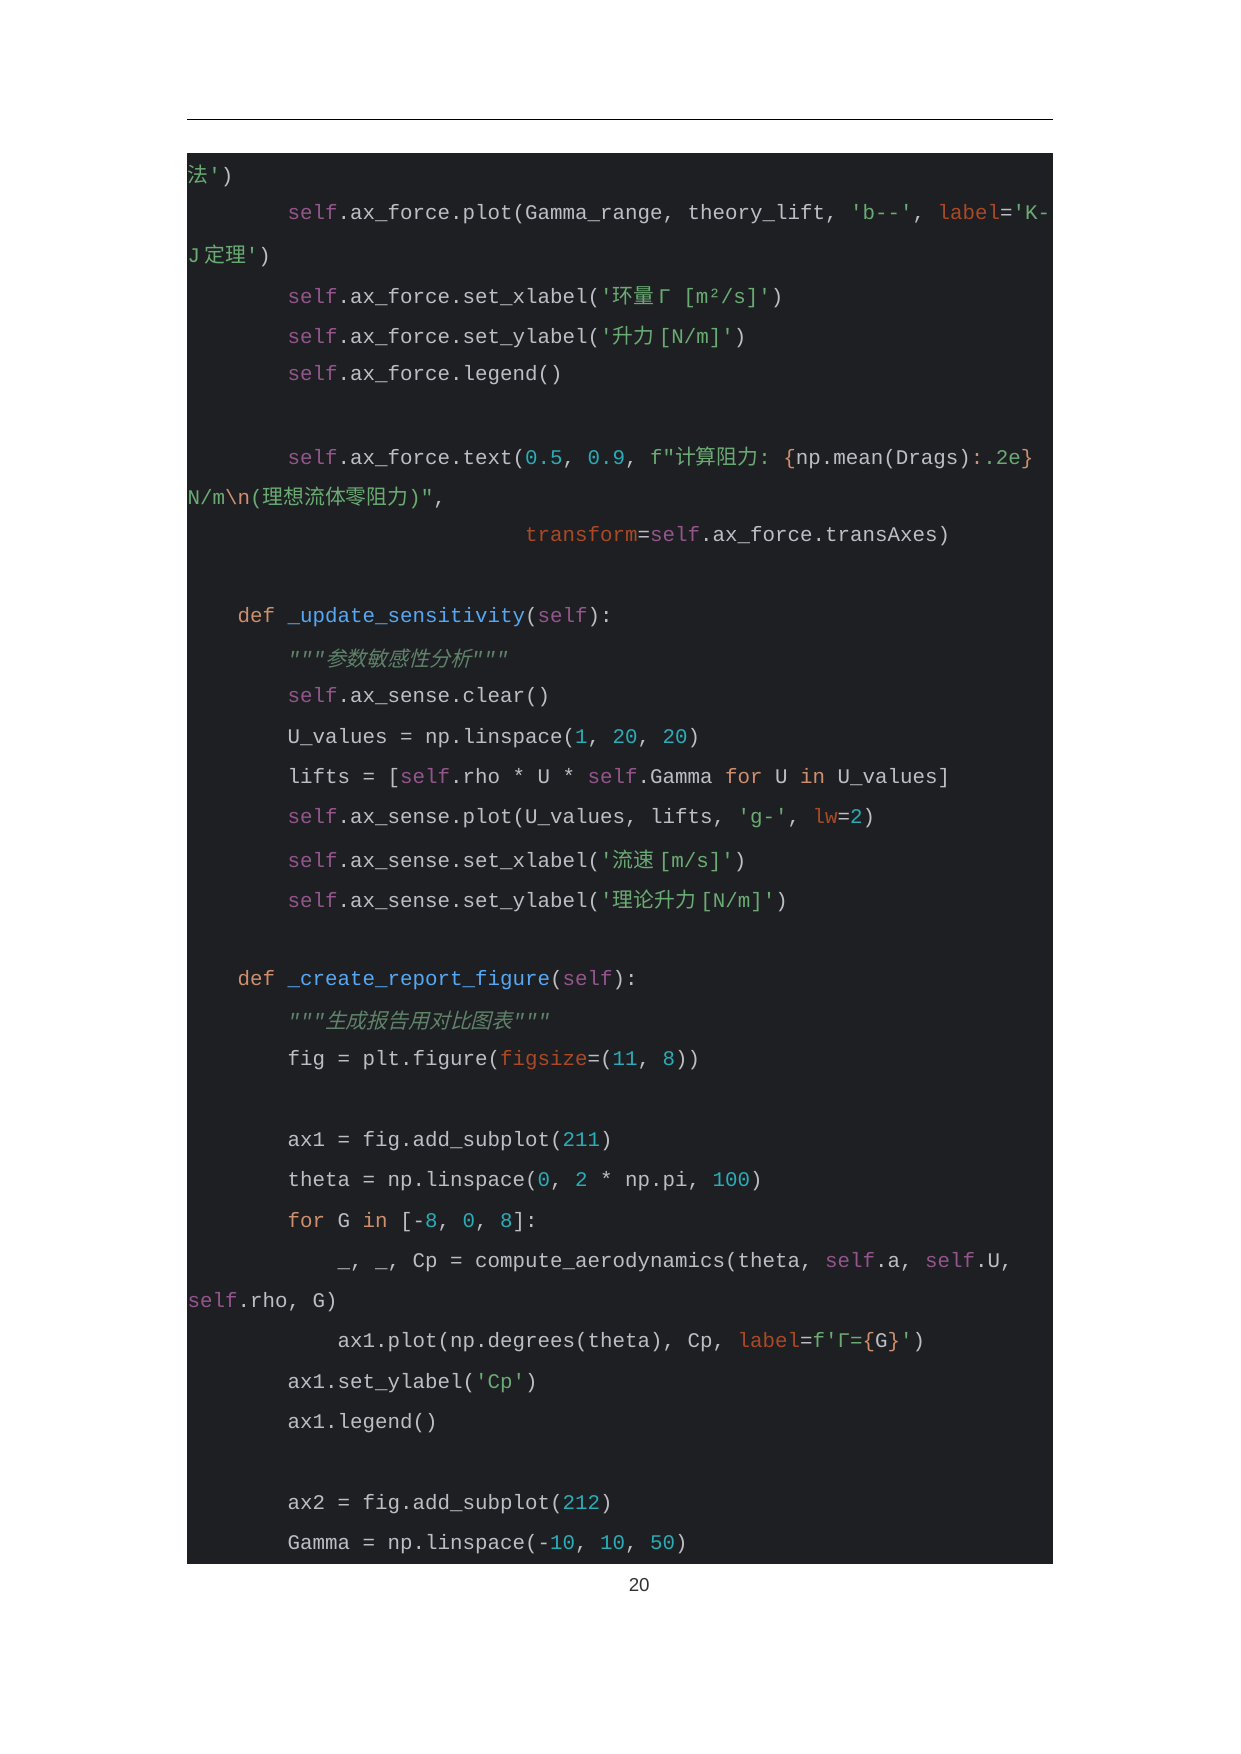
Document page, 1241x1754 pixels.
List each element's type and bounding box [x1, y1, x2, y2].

text [187, 153, 1053, 1564]
